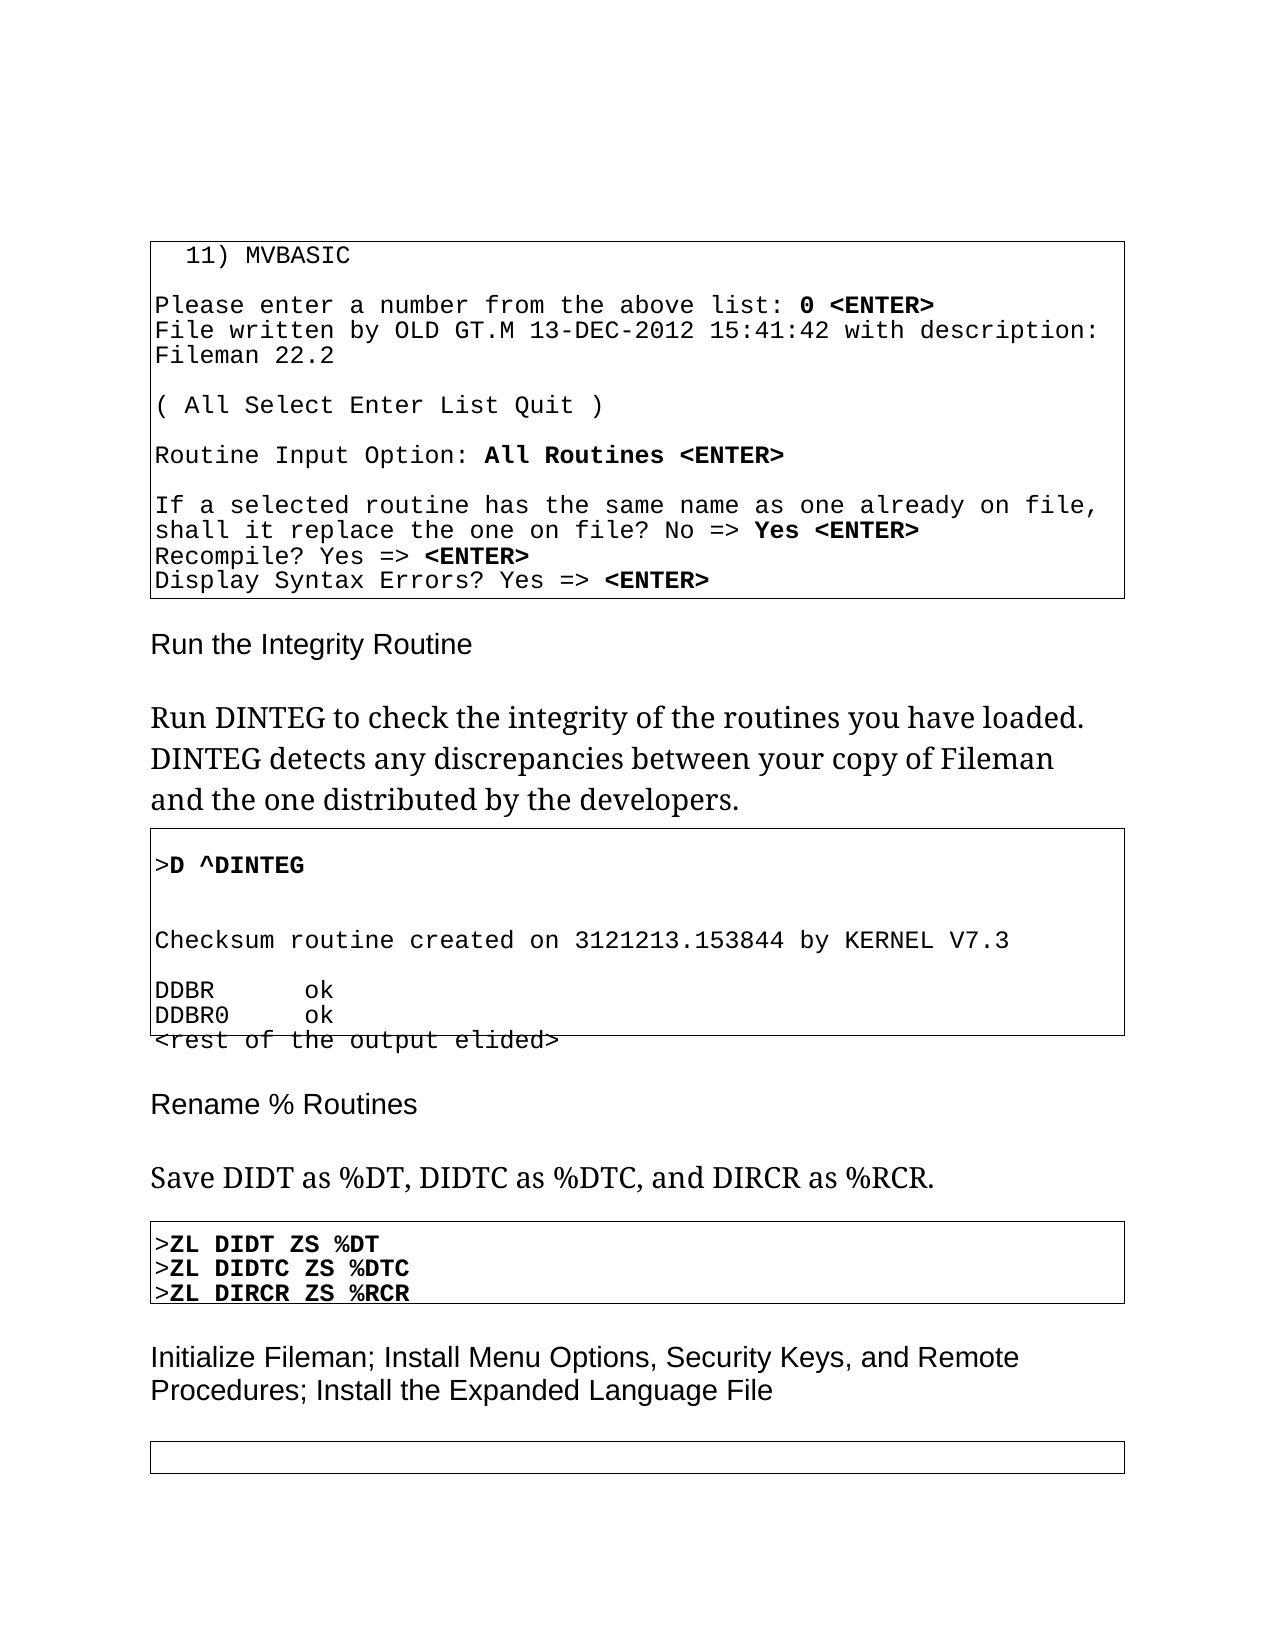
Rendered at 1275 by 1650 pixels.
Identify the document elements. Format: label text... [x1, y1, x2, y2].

text Procedures; Install the Expanded Language File [150, 1374, 1139, 1407]
text Display Syntax Errors? Yes => <ENTER> [154, 571, 1139, 596]
text <rest of the output elided> [154, 1030, 1139, 1056]
text ( All Select Enter List Quit ) [154, 393, 1139, 421]
text Run DINTEG to check the integrity of the routines you have loaded. DINTEG detects any discrepancies between your copy of Fileman and the one distributed by the developers. [150, 697, 1109, 819]
text Fileman 22.2 [154, 345, 1139, 371]
text >ZL DIDTC ZS %DTC [154, 1258, 1139, 1283]
text Checksum routine created on 3121213.153844 by KERNEL V7.3 [154, 928, 1139, 956]
text Initialize Fileman; Install Menu Options, Security Keys, and Remote [150, 1340, 1139, 1374]
text Save DIDT as %DT, DIDTC as %DTC, and DIRCR as %RCR. [150, 1157, 1139, 1197]
text DDBR ok [154, 978, 1139, 1005]
text DDBR0 ok [154, 1005, 1139, 1030]
text >D ^DINTEG [154, 853, 1139, 881]
text 11) MVBASIC [180, 243, 355, 271]
text File written by OLD GT.M 13-DEC-2012 15:41:42 with description: [154, 320, 1139, 345]
text >ZL DIDT ZS %DT [154, 1231, 1139, 1258]
text If a selected routine has the same name as one already on file, shall it replace the one on file? No => Yes <ENTER> [154, 494, 1106, 544]
text >ZL DIRCR ZS %RCR [154, 1283, 1139, 1309]
text Recompile? Yes => <ENTER> [154, 544, 1139, 571]
text Please enter a number from the above list: 0 <ENTER> [154, 293, 1139, 320]
text Routine Input Option: All Routines <ENTER> [154, 443, 1139, 471]
text Rename % Routines [150, 1087, 1139, 1121]
text Run the Integrity Routine [150, 627, 1139, 661]
